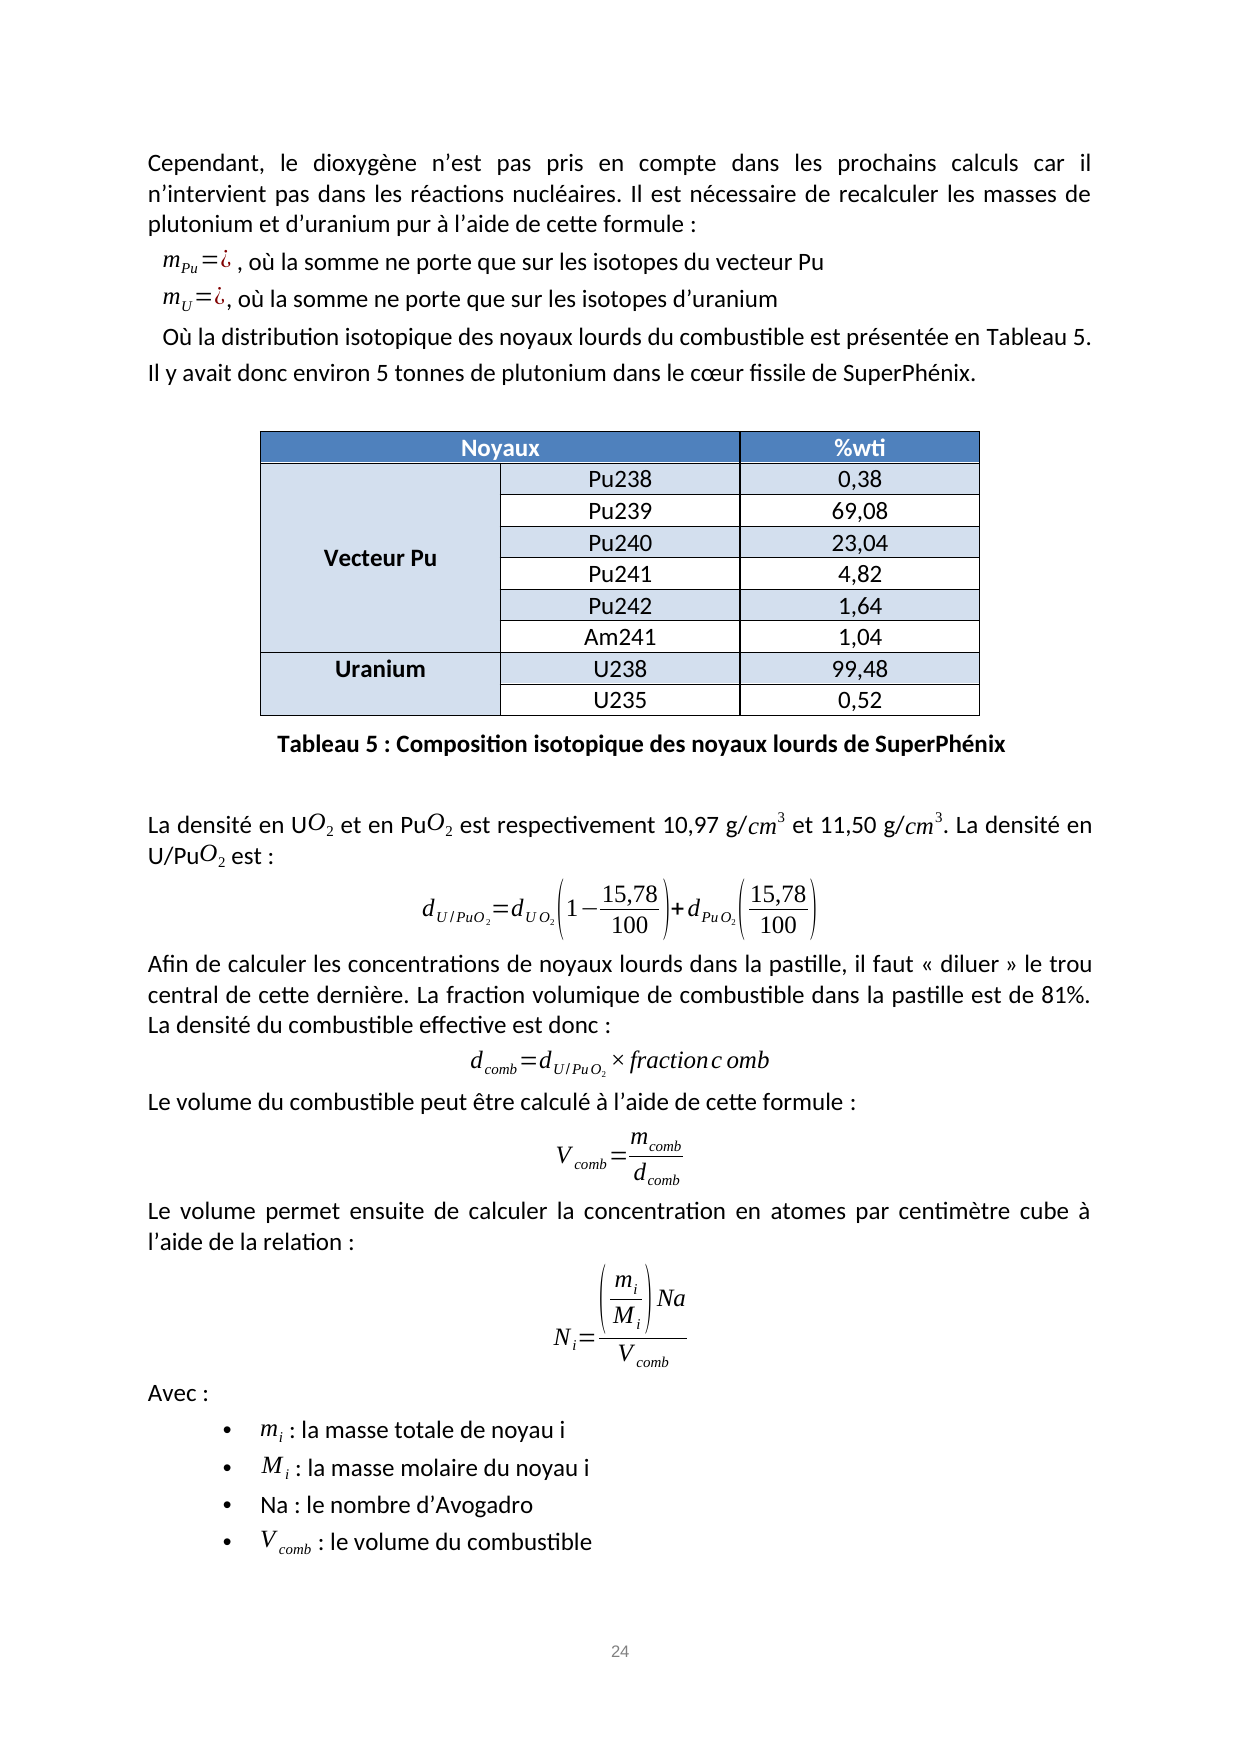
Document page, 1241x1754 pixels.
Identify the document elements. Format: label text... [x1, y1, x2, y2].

table_header %wti [741, 432, 979, 462]
list Na : le nombre d’Avogadro [223, 1489, 1093, 1520]
text Il y avait donc environ 5 tonnes de plutonium﻿﻿ dans le cœur fissile de SuperPhénix. [148, 357, 1093, 388]
table_cell Vecteur Pu [261, 464, 500, 652]
text Où la distribution isotopique des noyaux lourds du combustible est présentée en Tableau 4. [162, 321, 1093, 351]
text Avec : [148, 1377, 1093, 1408]
list : le volume du combustible [223, 1526, 1093, 1557]
table_cell 1,64 [741, 590, 979, 620]
table_cell 0,52 [741, 685, 979, 715]
table_cell Am241 [501, 621, 739, 652]
table_cell Pu241 [501, 558, 739, 589]
text Le volume du combustible peut être calculé à l’aide de cette formule : [148, 1086, 1093, 1117]
text Afin de calculer les concentrations de noyaux lourds dans la pastille, il faut « diluer » le trou central de cette dernière. La fraction volumique de combustible dans la pastille est de 81%. La densité du combustible effective est donc : [148, 948, 1093, 1040]
table_cell 4,82 [741, 558, 979, 589]
table_header Noyaux [261, 432, 739, 462]
text Le volume permet ensuite de calculer la concentration en atomes par centimètre cube à l’aide de la relation : [148, 1196, 1093, 1257]
table_cell 69,08 [741, 495, 979, 526]
table_cell Pu238 [501, 464, 739, 494]
table_cell Pu239 [501, 495, 739, 526]
table_cell Pu240 [501, 527, 739, 557]
list : la masse molaire du noyau i [223, 1452, 1093, 1483]
table_cell Pu242 [501, 590, 739, 620]
table_cell 23,04 [741, 527, 979, 557]
table_cell U235 [501, 685, 739, 715]
table_cell U238 [501, 653, 739, 683]
text La densité en U et en Pu est respectivement 10,97 g/ et 11,50 g/. La densité en U/Pu est : [148, 808, 1093, 871]
text Cependant, le dioxygène n’est pas pris en compte dans les prochains calculs car il n’intervient pas dans les réactions nucléaires. Il est nécessaire de recalculer les masses de plutonium et d’uranium pur à l’aide de cette formule : [148, 148, 1093, 239]
table_cell Uranium [261, 653, 500, 715]
table_cell 0,38 [741, 464, 979, 494]
table_cell 1,04 [741, 621, 979, 652]
list : la masse totale de noyau i [223, 1414, 1093, 1446]
text , où la somme ne porte que sur les isotopes d’uranium [162, 283, 1093, 314]
text , où la somme ne porte que sur les isotopes du vecteur Pu [162, 245, 1093, 277]
table_cell 99,48 [741, 653, 979, 683]
text Tableau 5 : Composition isotopique des noyaux lourds de SuperPhénix [148, 728, 1093, 759]
